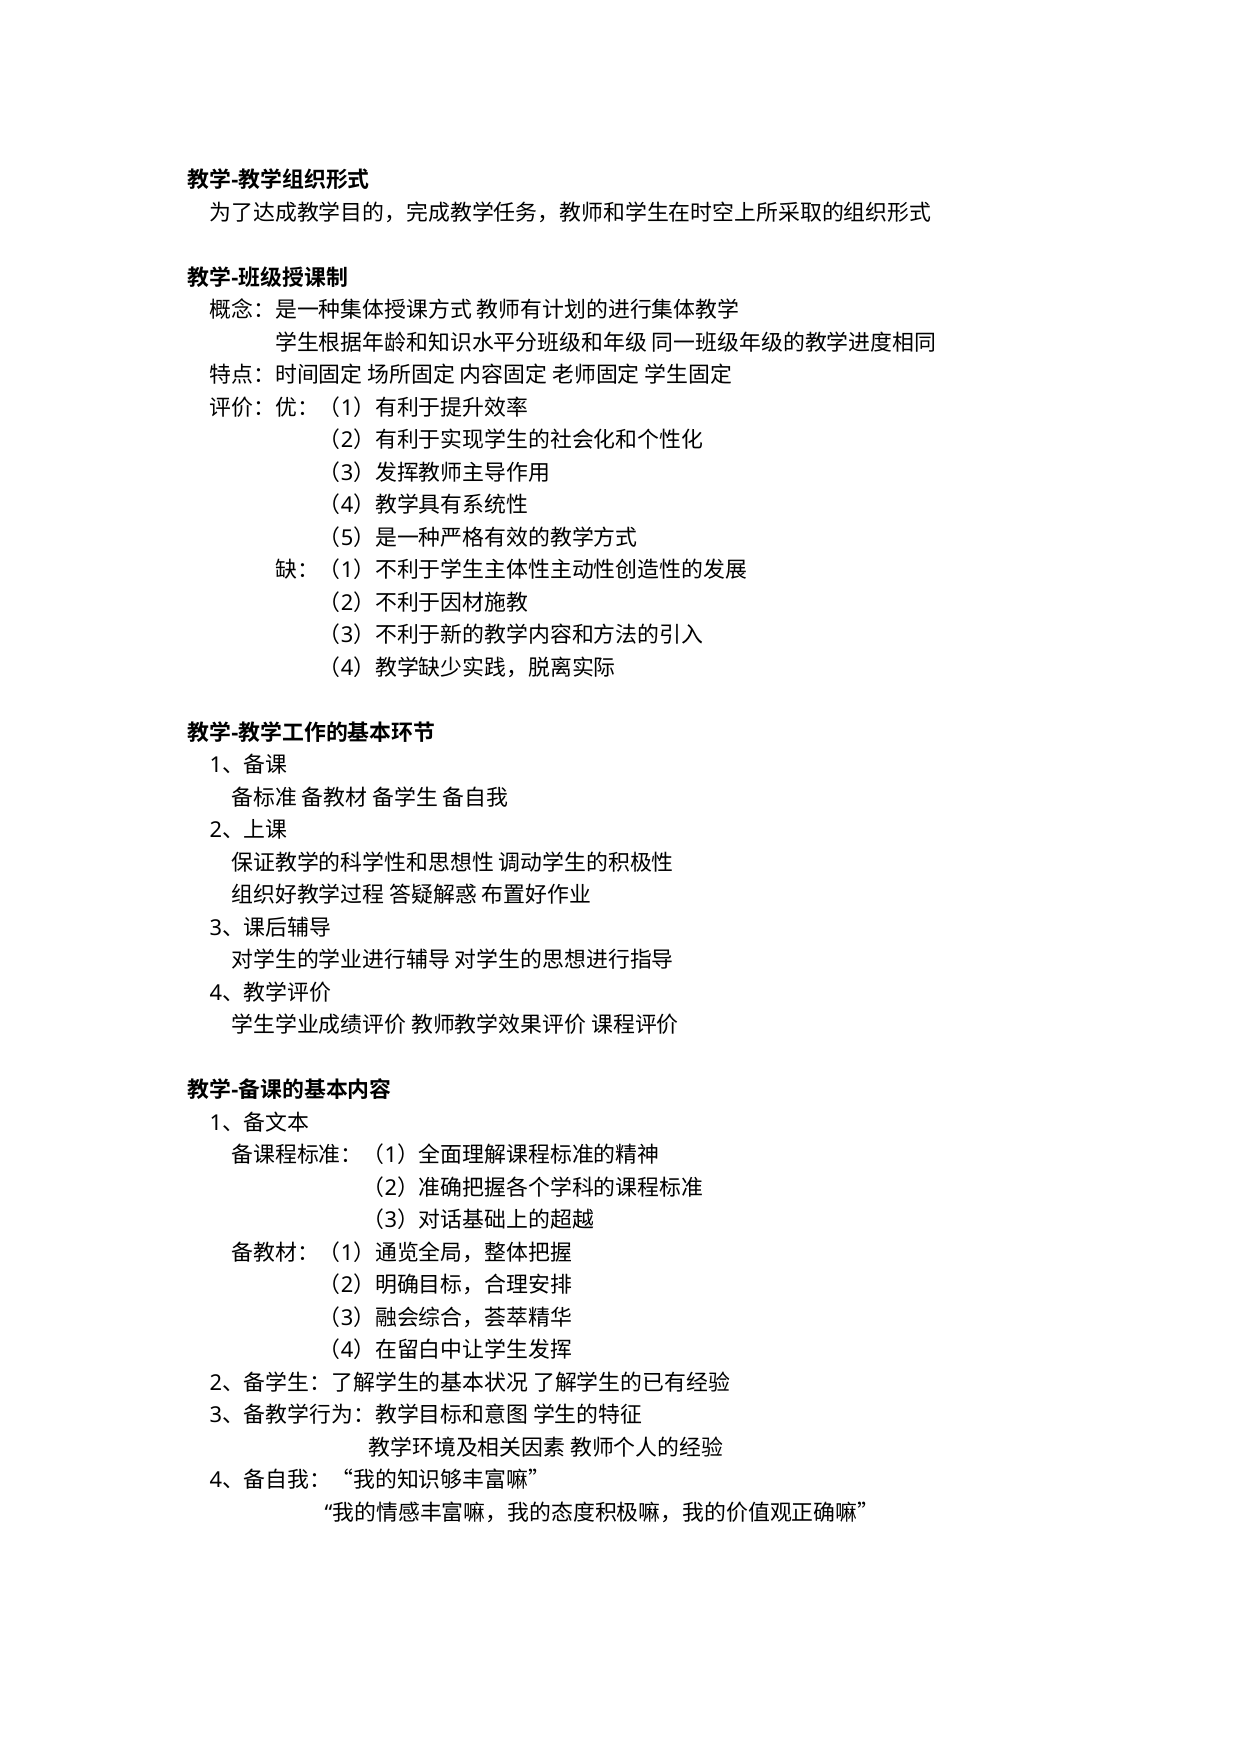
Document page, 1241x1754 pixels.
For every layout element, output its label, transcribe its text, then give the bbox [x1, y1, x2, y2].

text （4）在留白中让学生发挥 [187, 1332, 1053, 1364]
text （3）融会综合，荟萃精华 [187, 1299, 1053, 1332]
text 4、备自我：“我的知识够丰富嘛” [187, 1462, 1053, 1494]
text （3）发挥教师主导作用 [187, 454, 1053, 487]
text 教学-教学组织形式 [187, 162, 1053, 194]
text 教学-教学工作的基本环节 [187, 714, 1053, 747]
text 2、上课 [187, 812, 1053, 844]
text 2、备学生：了解学生的基本状况 了解学生的已有经验 [187, 1364, 1053, 1397]
text 对学生的学业进行辅导 对学生的思想进行指导 [187, 942, 1053, 974]
text （3）对话基础上的超越 [187, 1202, 1053, 1234]
text 保证教学的科学性和思想性 调动学生的积极性 [187, 844, 1053, 877]
text 4、教学评价 [187, 974, 1053, 1007]
text 组织好教学过程 答疑解惑 布置好作业 [187, 877, 1053, 909]
text 学生学业成绩评价 教师教学效果评价 课程评价 [187, 1007, 1053, 1039]
text 1、备课 [187, 747, 1053, 779]
text （5）是一种严格有效的教学方式 [187, 519, 1053, 552]
text 教学-备课的基本内容 [187, 1072, 1053, 1104]
text （2）明确目标，合理安排 [187, 1267, 1053, 1299]
text 教学-班级授课制 [187, 259, 1053, 292]
text 缺：（1）不利于学生主体性主动性创造性的发展 [187, 552, 1053, 584]
text 备课程标准：（1）全面理解课程标准的精神 [187, 1137, 1053, 1169]
text 备教材：（1）通览全局，整体把握 [187, 1234, 1053, 1267]
text （4）教学缺少实践，脱离实际 [187, 649, 1053, 682]
text 备标准 备教材 备学生 备自我 [187, 779, 1053, 812]
text 评价：优：（1）有利于提升效率 [187, 389, 1053, 422]
text 为了达成教学目的，完成教学任务，教师和学生在时空上所采取的组织形式 [187, 194, 1053, 227]
text 教学环境及相关因素 教师个人的经验 [187, 1429, 1053, 1462]
text “我的情感丰富嘛，我的态度积极嘛，我的价值观正确嘛” [187, 1494, 1053, 1527]
text 3、课后辅导 [187, 909, 1053, 942]
text 3、备教学行为：教学目标和意图 学生的特征 [187, 1397, 1053, 1429]
text （2）不利于因材施教 [187, 584, 1053, 617]
text （2）有利于实现学生的社会化和个性化 [187, 422, 1053, 454]
text 特点：时间固定 场所固定 内容固定 老师固定 学生固定 [187, 357, 1053, 389]
text 概念：是一种集体授课方式 教师有计划的进行集体教学 [187, 292, 1053, 324]
text （2）准确把握各个学科的课程标准 [187, 1169, 1053, 1202]
text （3）不利于新的教学内容和方法的引入 [187, 617, 1053, 649]
text 1、备文本 [187, 1104, 1053, 1137]
text 学生根据年龄和知识水平分班级和年级 同一班级年级的教学进度相同 [187, 324, 1053, 357]
text （4）教学具有系统性 [187, 487, 1053, 519]
